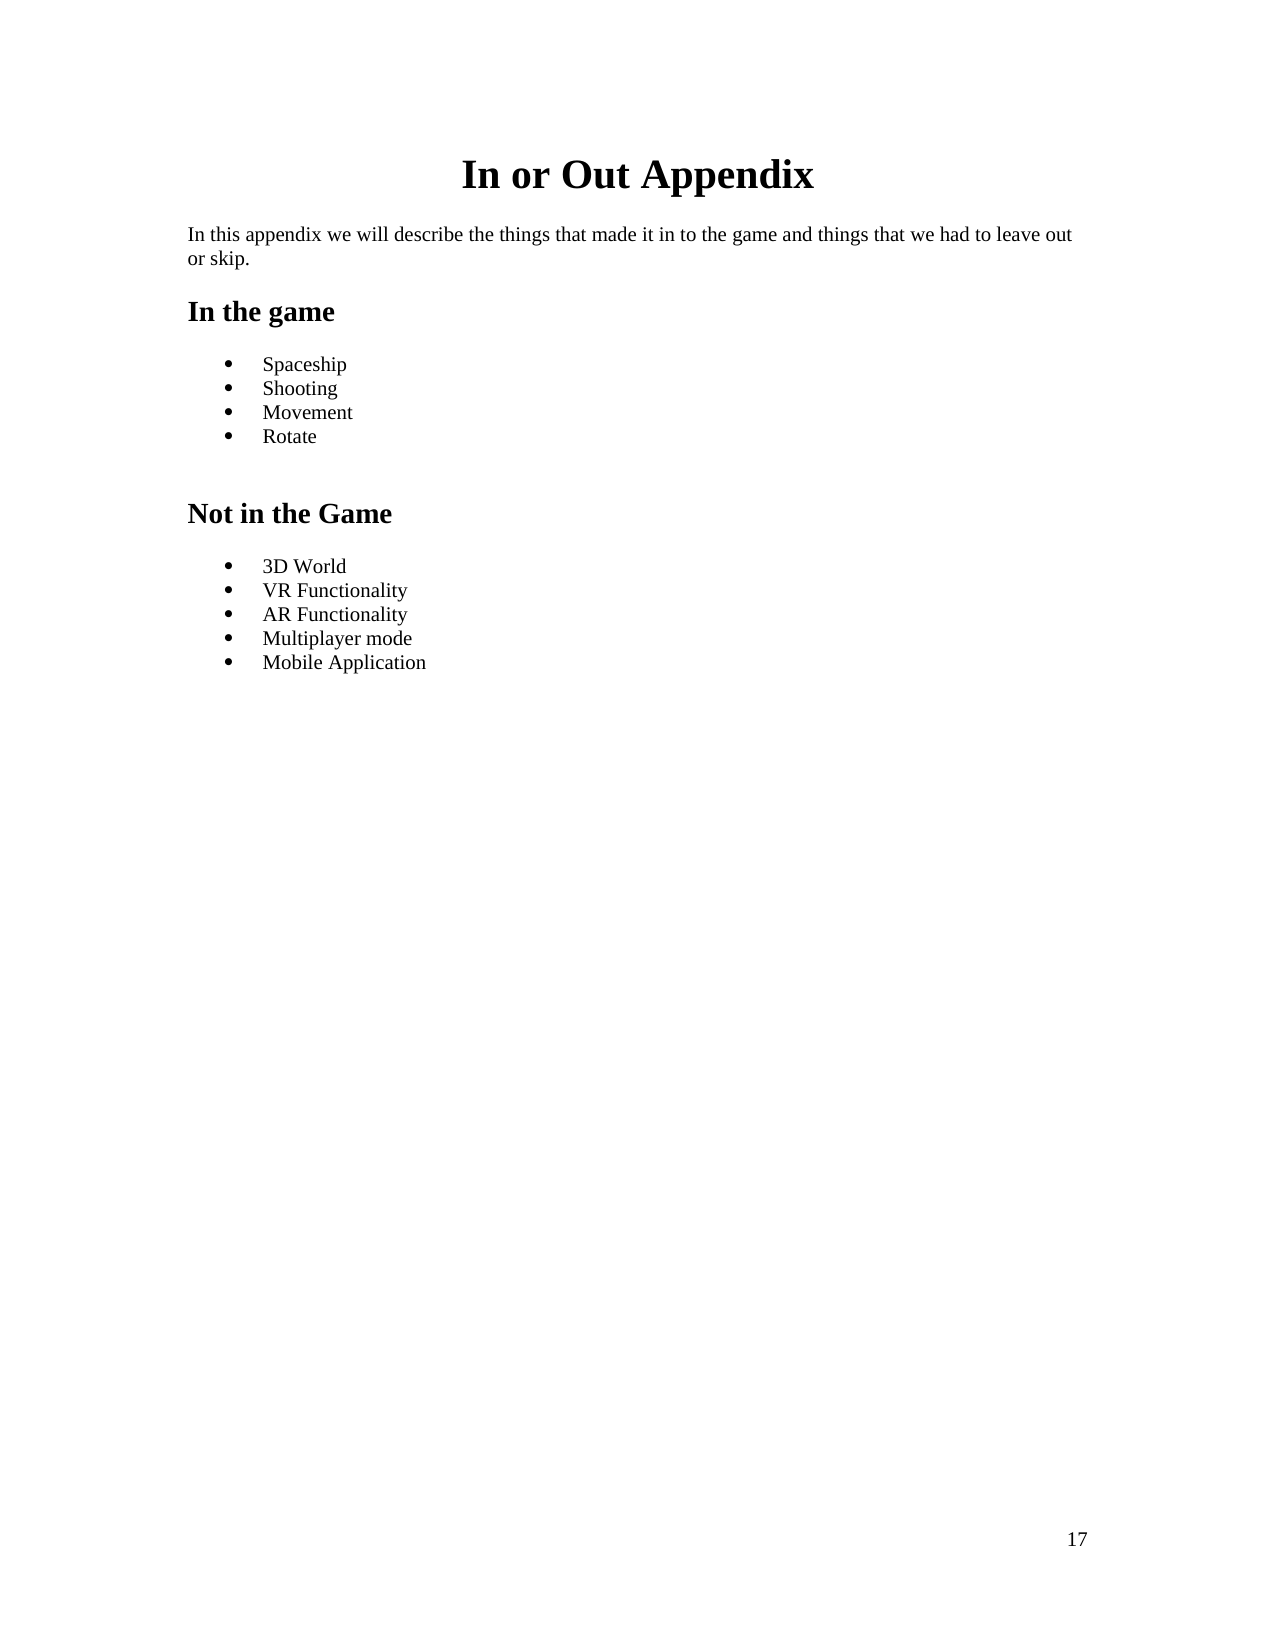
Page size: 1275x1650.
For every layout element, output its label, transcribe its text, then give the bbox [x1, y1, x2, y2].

list Rotate [225, 424, 1087, 448]
list AR Functionality [225, 602, 1087, 626]
subtitle Not in the Game [187, 496, 1087, 530]
list Movement [225, 400, 1087, 424]
subtitle In the game [187, 294, 1087, 328]
list Multiplayer mode [225, 626, 1087, 650]
list 3D World [225, 554, 1087, 578]
subtitle In or Out Appendix [187, 150, 1087, 198]
list VR Functionality [225, 578, 1087, 602]
list Shooting [225, 376, 1087, 400]
list Mobile Application [225, 650, 1087, 674]
text In this appendix we will describe the things that made it in to the game and things that we had to leave out or skip. [187, 222, 1087, 270]
list Spaceship [225, 352, 1087, 376]
